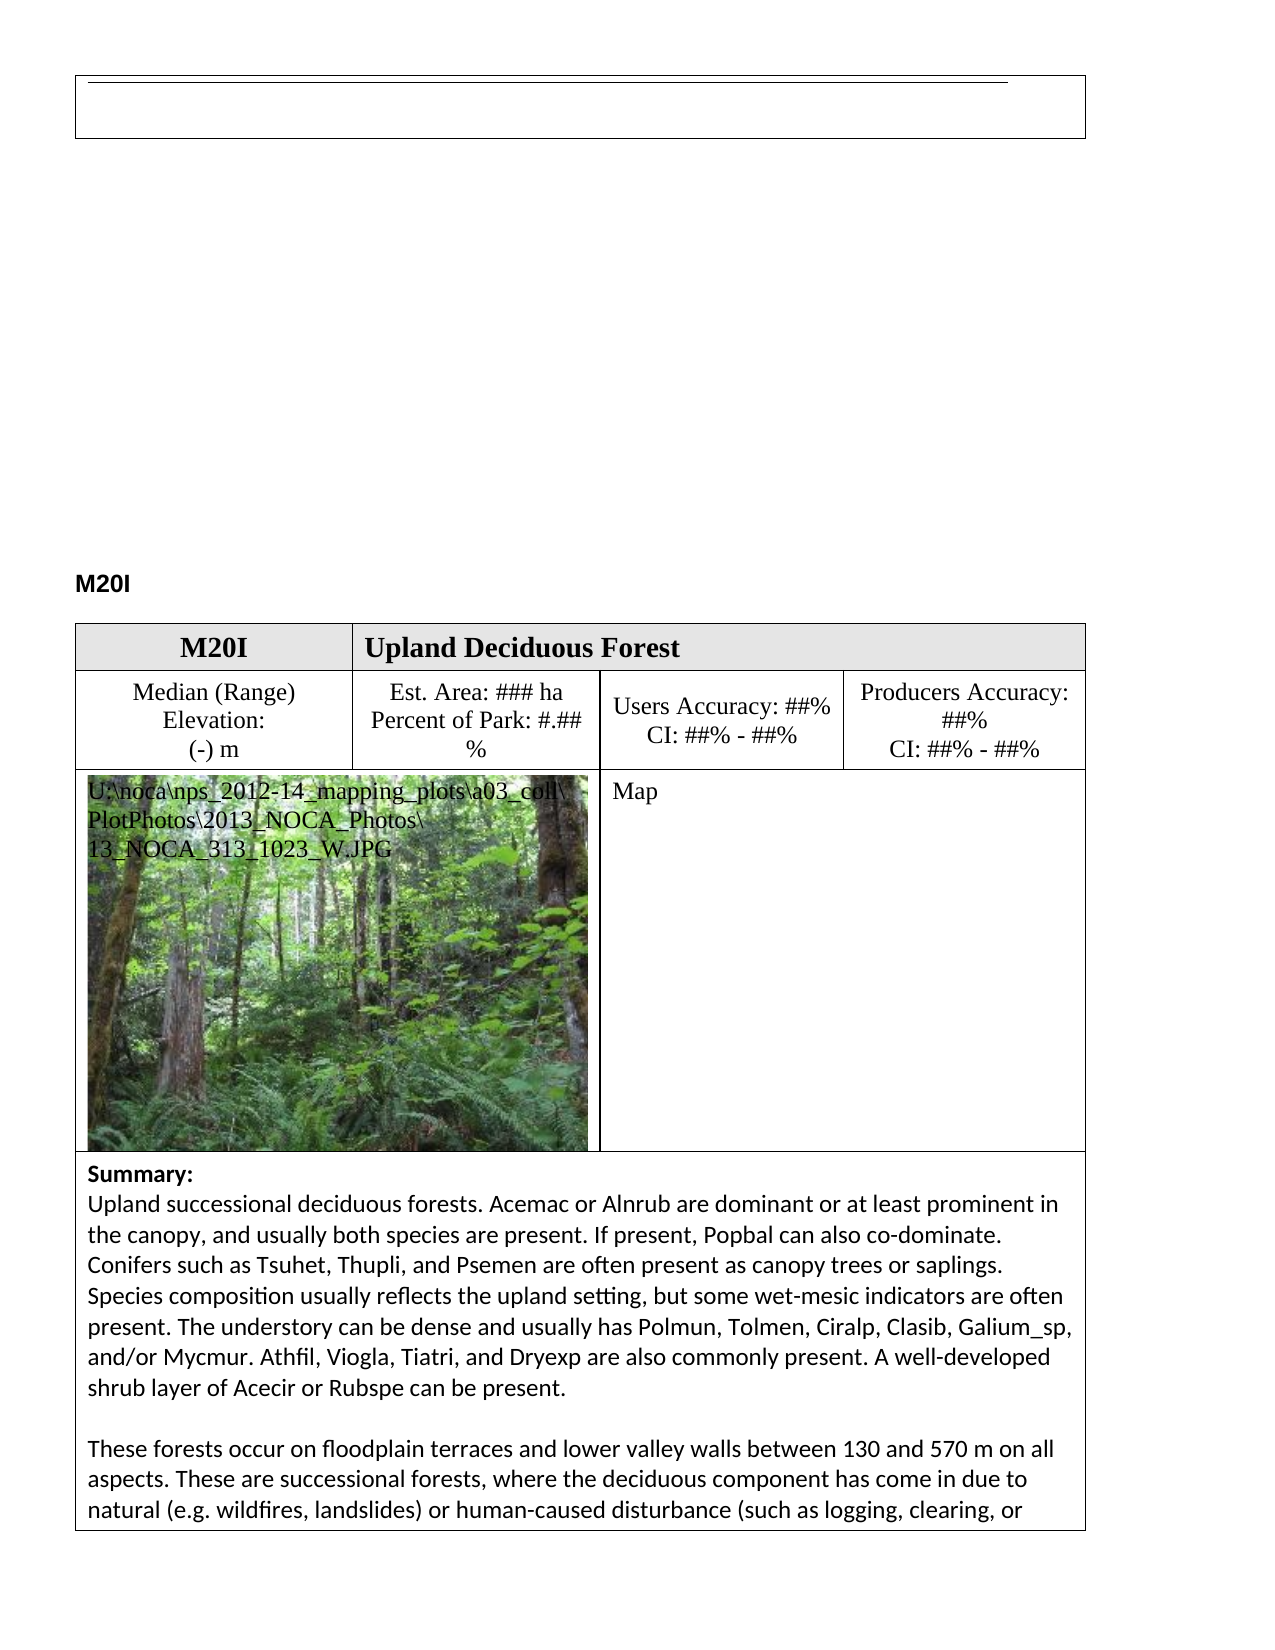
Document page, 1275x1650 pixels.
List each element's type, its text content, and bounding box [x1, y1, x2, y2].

table_cell Median (Range) Elevation: (-) m [76, 671, 352, 769]
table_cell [76, 1152, 1085, 1530]
text M20I [75, 569, 1200, 598]
table_cell Map [601, 770, 1085, 1151]
table_cell Producers Accuracy: ##% CI: ##% - ##% [844, 671, 1085, 769]
table_cell Est. Area: ### ha Percent of Park: #.##% [353, 671, 599, 769]
table_cell U:\noca\nps_2012-14_mapping_plots\a03_coll\PlotPhotos\2013_NOCA_Photos\13_NOCA_313_1023_W.JPG [76, 770, 599, 1151]
table_header M20I [76, 624, 352, 670]
table_cell Users Accuracy: ##% CI: ##% - ##% [601, 671, 843, 769]
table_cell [76, 76, 1085, 138]
table_header Upland Deciduous Forest [353, 624, 1085, 670]
